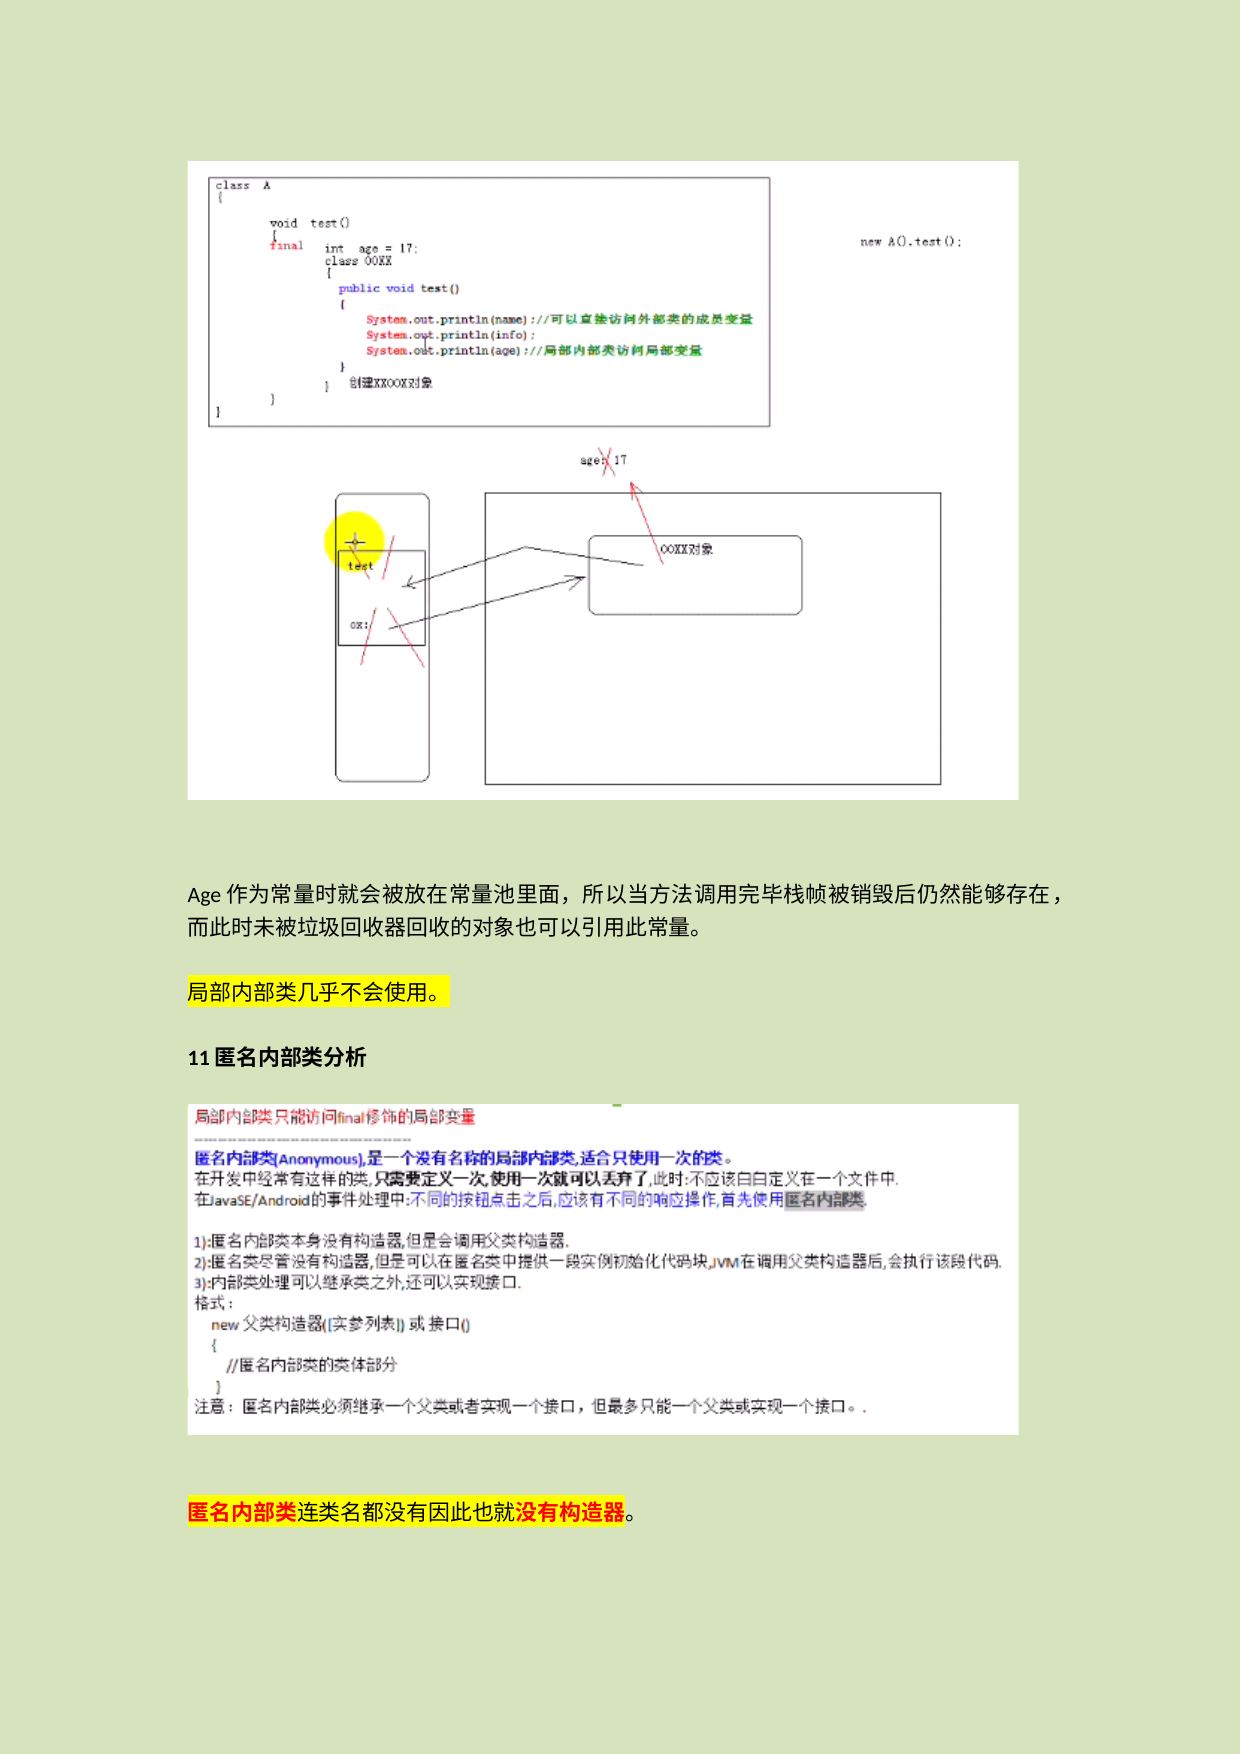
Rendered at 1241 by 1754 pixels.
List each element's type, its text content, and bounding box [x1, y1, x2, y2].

text 11匿名内部类分析 [187, 1039, 1053, 1072]
text Age作为常量时就会被放在常量池里面，所以当方法调用完毕栈帧被销毁后仍然能够存在，而此时未被垃圾回收器回收的对象也可以引用此常量。 [187, 877, 1053, 942]
picture [187, 161, 1019, 800]
picture [187, 1104, 1019, 1435]
text 局部内部类几乎不会使用。 [187, 974, 1053, 1007]
text 匿名内部类连类名都没有因此也就没有构造器。 [187, 1494, 1053, 1527]
